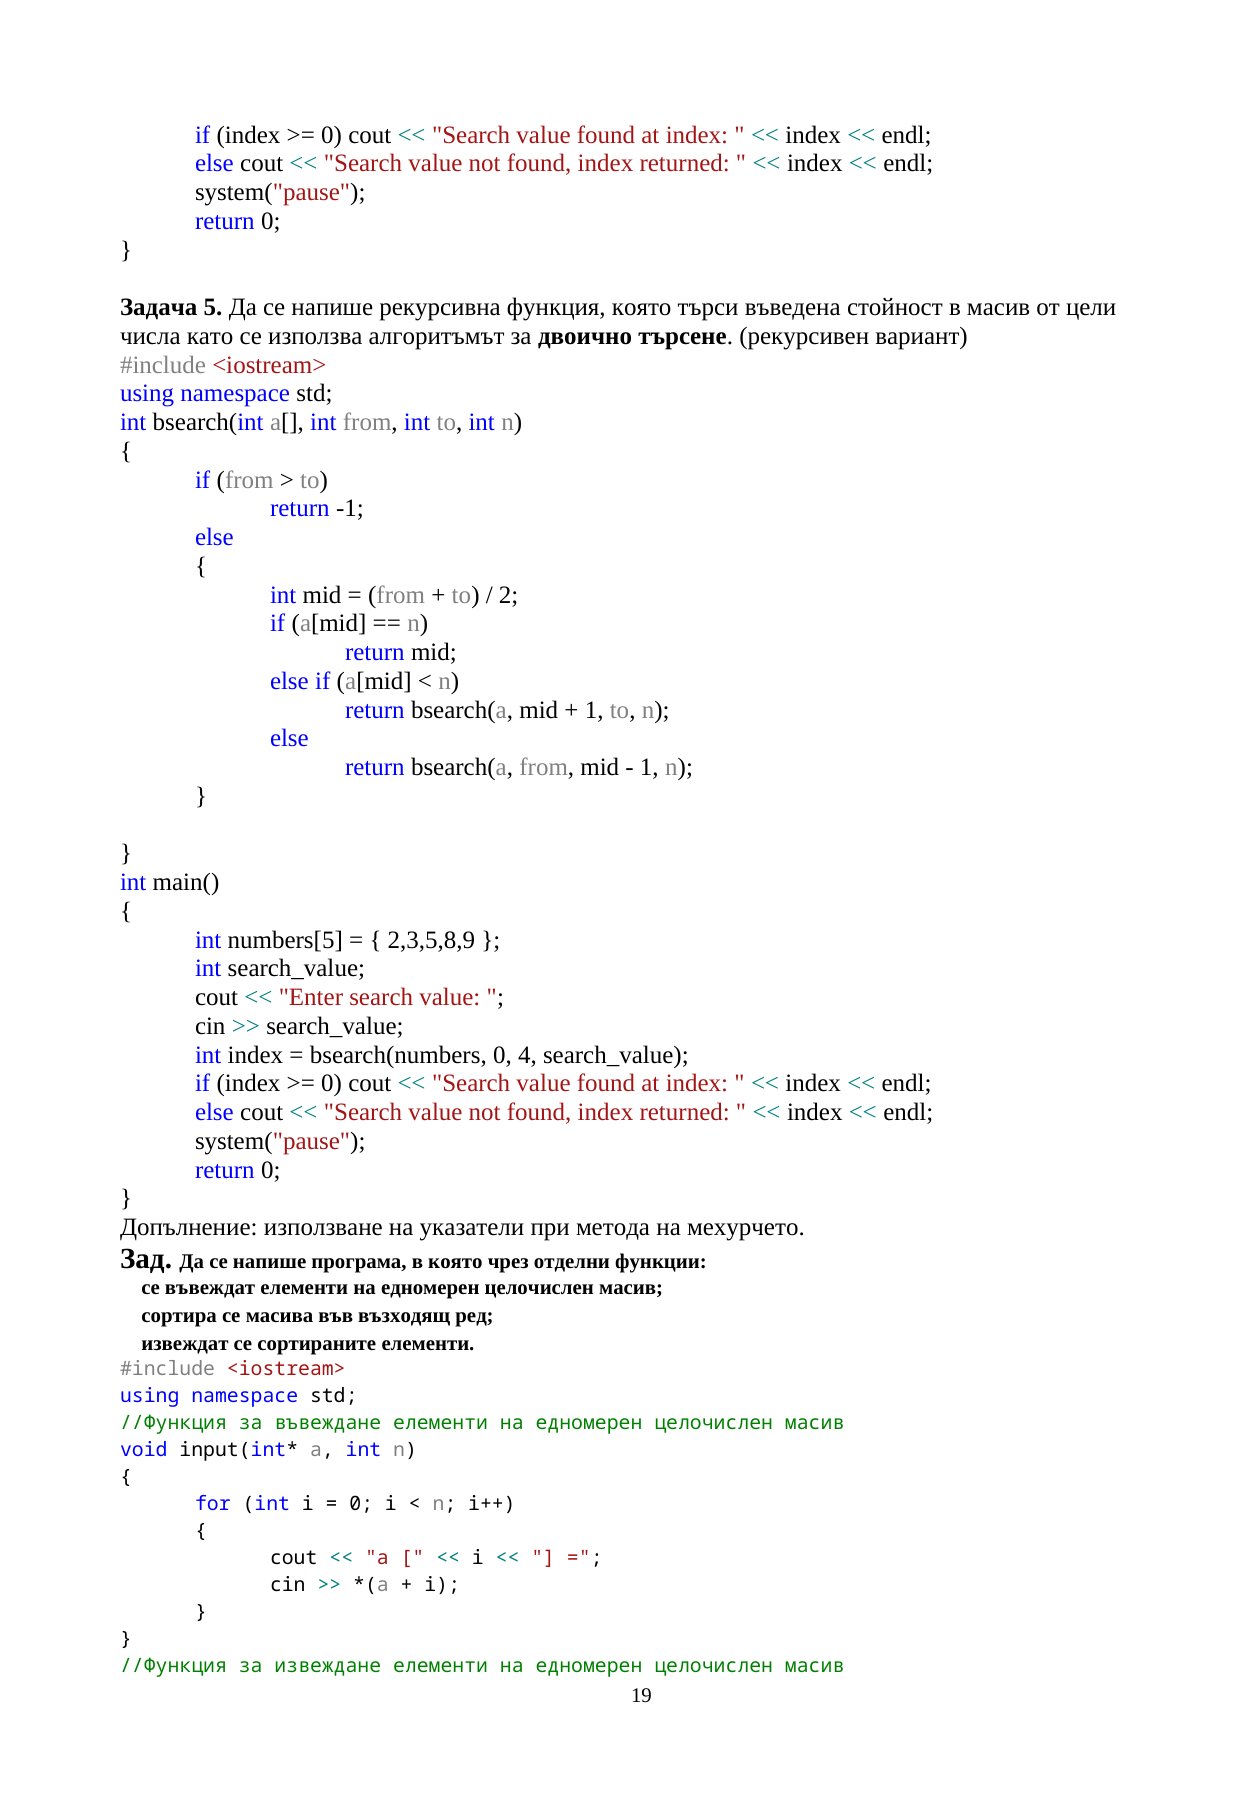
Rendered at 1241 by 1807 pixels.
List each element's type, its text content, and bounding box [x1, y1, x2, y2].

text void input(int* a, int n) [120, 1435, 1162, 1462]
text { [120, 551, 1162, 580]
text  извеждат се сортираните елементи. [120, 1330, 1162, 1354]
text cin >> search_value; [120, 1011, 1162, 1040]
text return bsearch(a, from, mid - 1, n); [120, 752, 1162, 781]
text Зад. Да се напише програма, в която чрез отделни функции: [120, 1241, 1162, 1274]
text int search_value; [120, 953, 1162, 982]
text #include <iostream> [120, 1354, 1162, 1381]
text using namespace std; [120, 1381, 1162, 1408]
text system("pause"); [120, 177, 1162, 206]
text cin >> *(a + i); [120, 1570, 1162, 1597]
text { [120, 1516, 1162, 1543]
text  се въвеждат елементи на едномерен целочислен масив; [120, 1274, 1162, 1299]
text if (index >= 0) cout << "Search value found at index: " << index << endl; [120, 120, 1162, 148]
text { [120, 436, 1162, 465]
text cout << "a [" << i << "] ="; [120, 1543, 1162, 1570]
text if (a[mid] == n) [120, 608, 1162, 637]
text using namespace std; [120, 378, 1162, 407]
text } [120, 235, 1162, 263]
text } [120, 781, 1162, 810]
text return 0; [120, 1155, 1162, 1183]
text int main() [120, 867, 1162, 896]
text int index = bsearch(numbers, 0, 4, search_value); [120, 1040, 1162, 1068]
text int mid = (from + to) / 2; [120, 580, 1162, 608]
text else cout << "Search value not found, index returned: " << index << endl; [120, 148, 1162, 177]
text { [120, 1462, 1162, 1489]
text return bsearch(a, mid + 1, to, n); [120, 695, 1162, 723]
text Задача 5. Да се напише рекурсивна функция, която търси въведена стойност в масив от цели числа като се използва алгоритъмът за двоично търсене. (рекурсивен вариант) [120, 292, 1162, 350]
text return mid; [120, 637, 1162, 666]
text { [120, 896, 1162, 925]
text if (index >= 0) cout << "Search value found at index: " << index << endl; [120, 1068, 1162, 1097]
text  сортира се масива във възходящ ред; [120, 1302, 1162, 1327]
text return -1; [120, 493, 1162, 522]
text for (int i = 0; i < n; i++) [120, 1489, 1162, 1516]
text Допълнение: използване на указатели при метода на мехурчето. [120, 1212, 1162, 1241]
text } [120, 838, 1162, 867]
text #include <iostream> [120, 350, 1162, 378]
text //Функция за въвеждане елементи на едномерен целочислен масив [120, 1408, 1162, 1435]
text //Функция за извеждане елементи на едномерен целочислен масив [120, 1651, 1162, 1678]
text return 0; [120, 206, 1162, 235]
text else [120, 522, 1162, 551]
text else [120, 723, 1162, 752]
text system("pause"); [120, 1126, 1162, 1155]
text } [120, 1597, 1162, 1624]
text if (from > to) [120, 465, 1162, 493]
text } [120, 1183, 1162, 1212]
text else cout << "Search value not found, index returned: " << index << endl; [120, 1097, 1162, 1126]
text } [120, 1624, 1162, 1651]
text int numbers[5] = { 2,3,5,8,9 }; [120, 925, 1162, 953]
text else if (a[mid] < n) [120, 666, 1162, 695]
text int bsearch(int a[], int from, int to, int n) [120, 407, 1162, 436]
text cout << "Enter search value: "; [120, 982, 1162, 1011]
